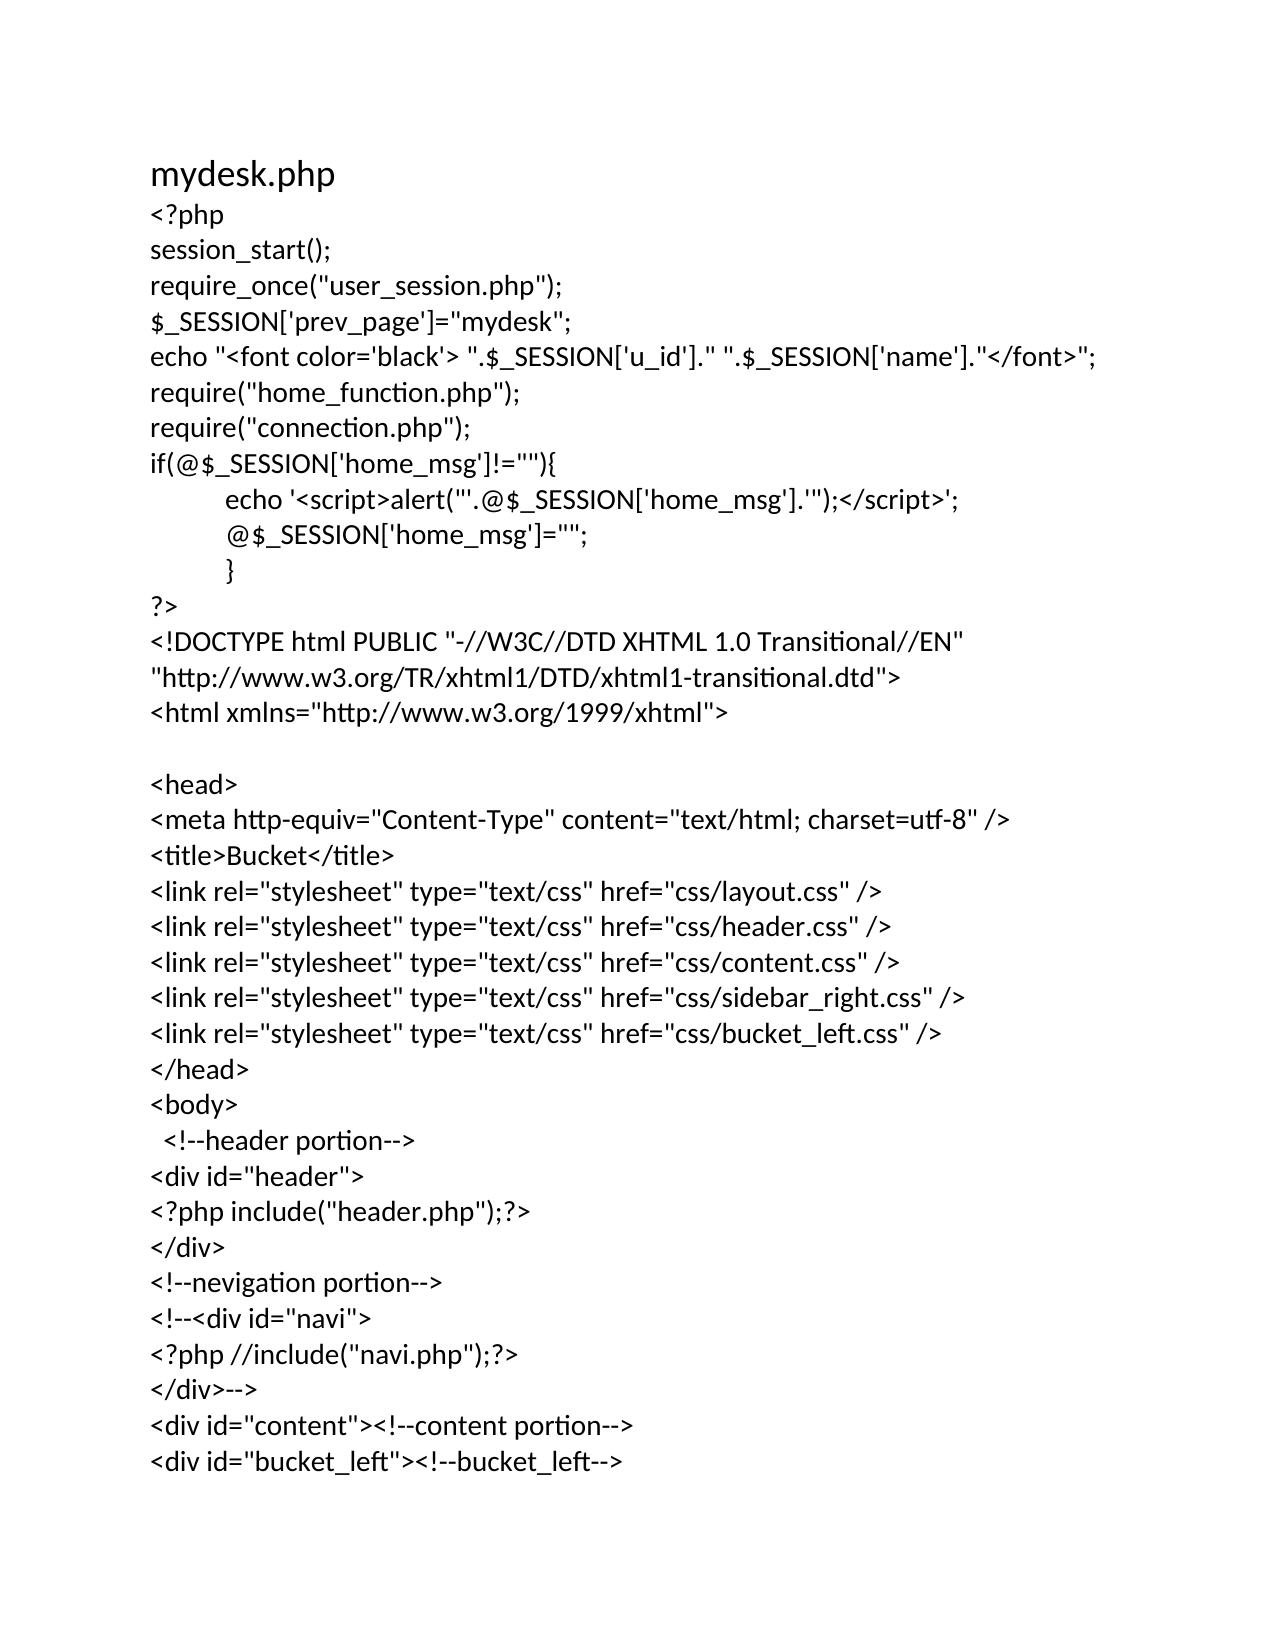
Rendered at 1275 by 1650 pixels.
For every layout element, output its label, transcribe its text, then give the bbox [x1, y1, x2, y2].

text <html xmlns="http://www.w3.org/1999/xhtml"> [150, 694, 1125, 730]
text <?php include("header.php");?> [150, 1193, 1125, 1229]
text <div id="header"> [150, 1158, 1125, 1193]
text <!--<div id="navi"> [150, 1300, 1125, 1336]
text <link rel="stylesheet" type="text/css" href="css/layout.css" /> [150, 873, 1125, 908]
text <meta http-equiv="Content-Type" content="text/html; charset=utf-8" /> [150, 801, 1125, 837]
text require("connection.php"); [150, 409, 1125, 445]
text <title>Bucket</title> [150, 837, 1125, 873]
text mydesk.php [150, 150, 1125, 196]
text echo '<script>alert("'.@$_SESSION['home_msg'].'");</script>'; [150, 481, 1125, 516]
text $_SESSION['prev_page']="mydesk"; [150, 303, 1125, 338]
text <body> [150, 1086, 1125, 1122]
text </div>--> [150, 1371, 1125, 1407]
text </head> [150, 1051, 1125, 1086]
text <?php [150, 196, 1125, 231]
text <?php //include("navi.php");?> [150, 1336, 1125, 1371]
text session_start(); [150, 231, 1125, 267]
text <!--header portion--> [150, 1122, 1125, 1158]
text <div id="content"><!--content portion--> [150, 1407, 1125, 1443]
text <!DOCTYPE html PUBLIC "-//W3C//DTD XHTML 1.0 Transitional//EN" "http://www.w3.org/TR/xhtml1/DTD/xhtml1-transitional.dtd"> [150, 623, 1125, 694]
text } [150, 552, 1125, 588]
text <link rel="stylesheet" type="text/css" href="css/header.css" /> [150, 908, 1125, 944]
text if(@$_SESSION['home_msg']!=""){ [150, 445, 1125, 481]
text echo "<font color='black'> ".$_SESSION['u_id']." ".$_SESSION['name']."</font>"; [150, 338, 1125, 374]
text <div id="bucket_left"><!--bucket_left--> [150, 1443, 1125, 1478]
text </div> [150, 1229, 1125, 1264]
text <link rel="stylesheet" type="text/css" href="css/sidebar_right.css" /> [150, 979, 1125, 1015]
text require("home_function.php"); [150, 374, 1125, 409]
text <!--nevigation portion--> [150, 1264, 1125, 1300]
text @$_SESSION['home_msg']=""; [150, 516, 1125, 552]
text <link rel="stylesheet" type="text/css" href="css/content.css" /> [150, 944, 1125, 979]
text <link rel="stylesheet" type="text/css" href="css/bucket_left.css" /> [150, 1015, 1125, 1051]
text ?> [150, 588, 1125, 623]
text <head> [150, 766, 1125, 801]
text require_once("user_session.php"); [150, 267, 1125, 303]
